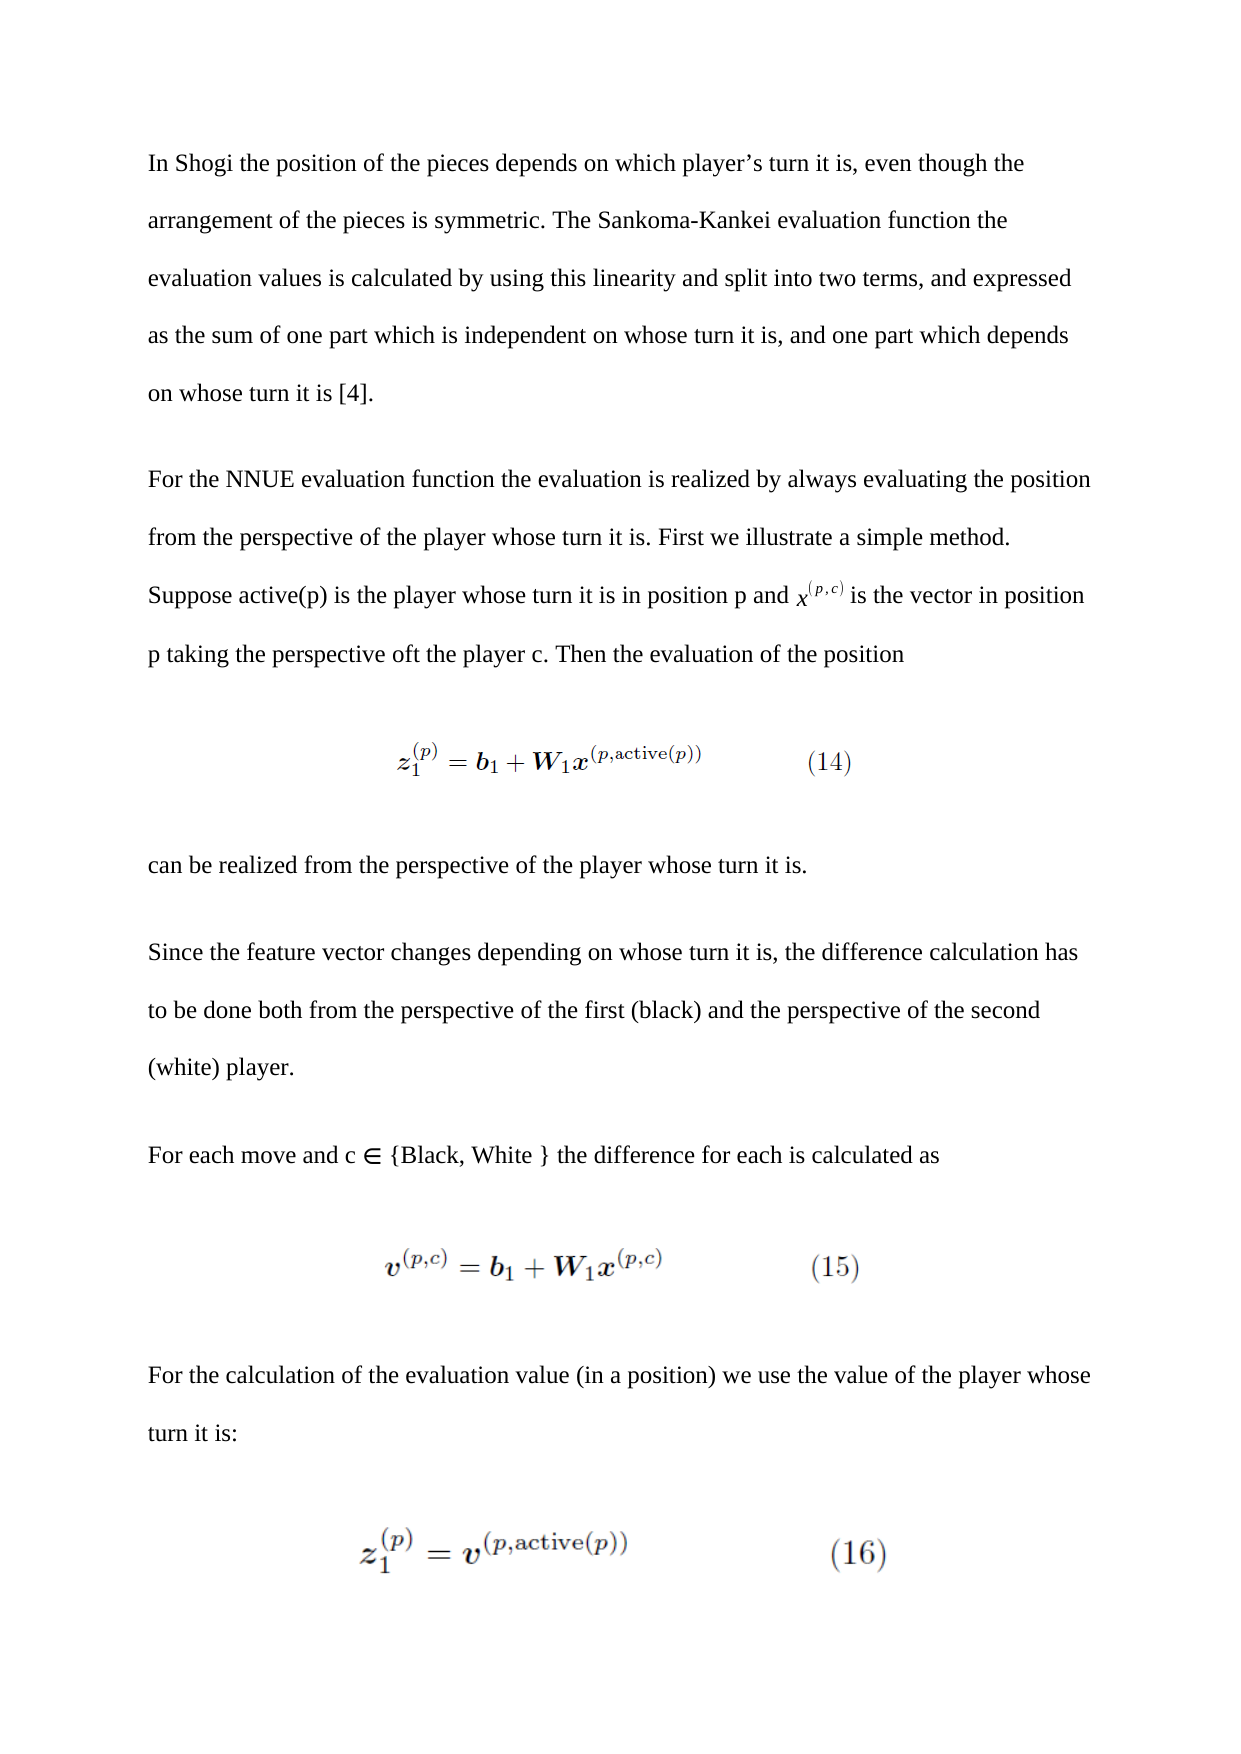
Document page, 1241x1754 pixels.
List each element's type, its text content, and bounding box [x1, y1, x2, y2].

text can be realized from the perspective of the player whose turn it is. [148, 851, 1093, 879]
text For the calculation of the evaluation value (in a position) we use the value of the player whose turn it is: [148, 1360, 1093, 1446]
text In Shogi the position of the pieces depends on which player’s turn it is, even though the arrangement of the pieces is symmetric. The Sankoma-Kankei evaluation function the evaluation values is calculated by using this linearity and split into two terms, and expressed as the sum of one part which is independent on whose turn it is, and one part which depends on whose turn it is [4]. [148, 148, 1093, 406]
text Since the feature vector changes depending on whose turn it is, the difference calculation has to be done both from the perspective of the first (black) and the perspective of the second (white) player. [148, 937, 1093, 1081]
text For the NNUE evaluation function the evaluation is realized by always evaluating the position from the perspective of the player whose turn it is. First we illustrate a simple method. Suppose active(p) is the player whose turn it is in position p and is the vector in position p taking the perspective oft the player c. Then the evaluation of the position [148, 464, 1093, 668]
text For each move and c ∈ {Black, White } the difference for each is calculated as [148, 1139, 1093, 1169]
picture [387, 726, 853, 793]
picture [372, 1228, 868, 1303]
picture [343, 1504, 898, 1598]
